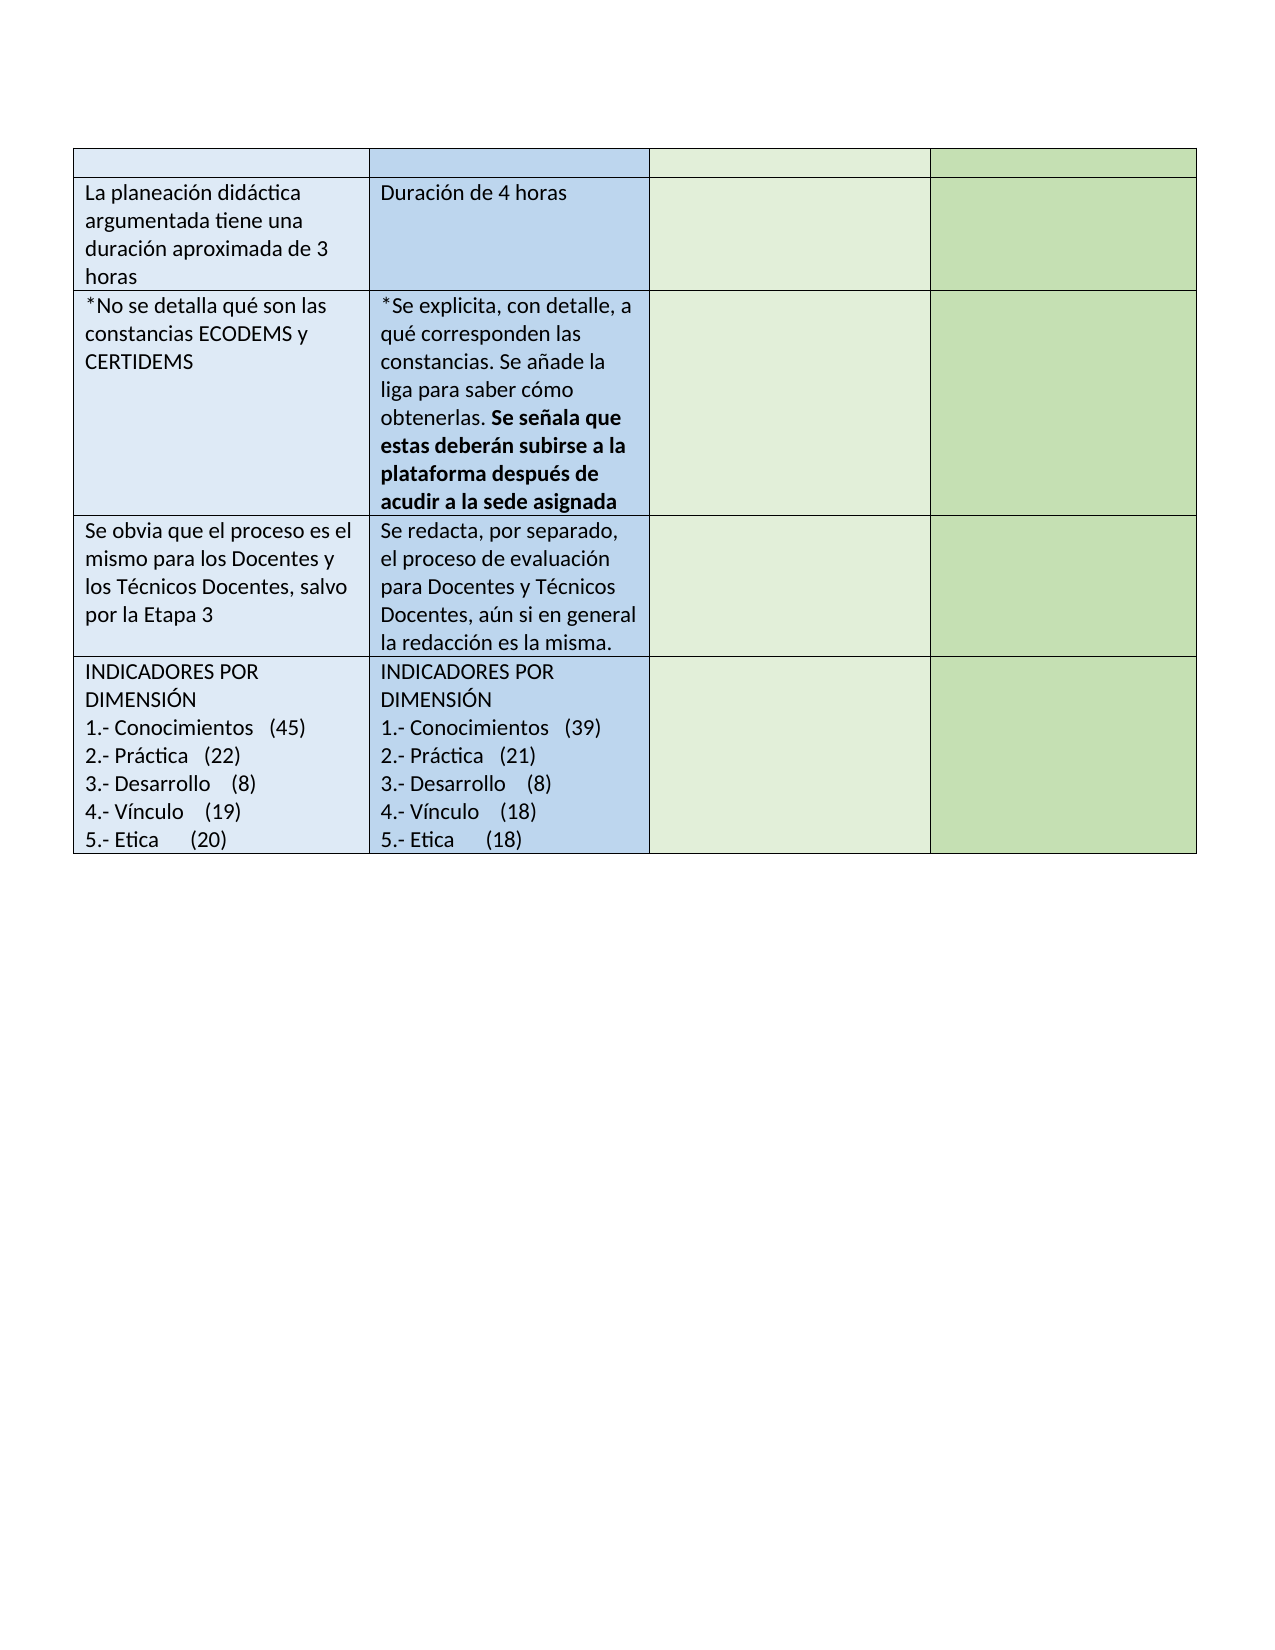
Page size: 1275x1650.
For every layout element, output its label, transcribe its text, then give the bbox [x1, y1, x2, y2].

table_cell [370, 149, 649, 177]
table_cell [650, 516, 930, 656]
table_cell [931, 149, 1196, 177]
table_cell Duración de 4 horas [370, 178, 649, 290]
table_cell [931, 178, 1196, 290]
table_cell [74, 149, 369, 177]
table_cell [650, 291, 930, 515]
table_cell La planeación didáctica argumentada tiene una duración aproximada de 3 horas [74, 178, 369, 290]
table_cell [650, 657, 930, 853]
table_cell INDICADORES POR DIMENSIÓN 1.- Conocimientos (45) 2.- Práctica (22) 3.- Desarrollo (8) 4.- Vínculo (19) 5.- Etica (20) [74, 657, 369, 853]
table_cell Se redacta, por separado, el proceso de evaluación para Docentes y Técnicos Docentes, aún si en general la redacción es la misma. [370, 516, 649, 656]
table_cell [650, 149, 930, 177]
table_cell INDICADORES POR DIMENSIÓN 1.- Conocimientos (39) 2.- Práctica (21) 3.- Desarrollo (8) 4.- Vínculo (18) 5.- Etica (18) [370, 657, 649, 853]
table_cell [650, 178, 930, 290]
table_cell *Se explicita, con detalle, a qué corresponden las constancias. Se añade la liga para saber cómo obtenerlas. Se señala que estas deberán subirse a la plataforma después de acudir a la sede asignada [370, 291, 649, 515]
table_cell Se obvia que el proceso es el mismo para los Docentes y los Técnicos Docentes, salvo por la Etapa 3 [74, 516, 369, 656]
table_cell [931, 516, 1196, 656]
table_cell [931, 291, 1196, 515]
table_cell *No se detalla qué son las constancias ECODEMS y CERTIDEMS [74, 291, 369, 515]
table_cell [931, 657, 1196, 853]
